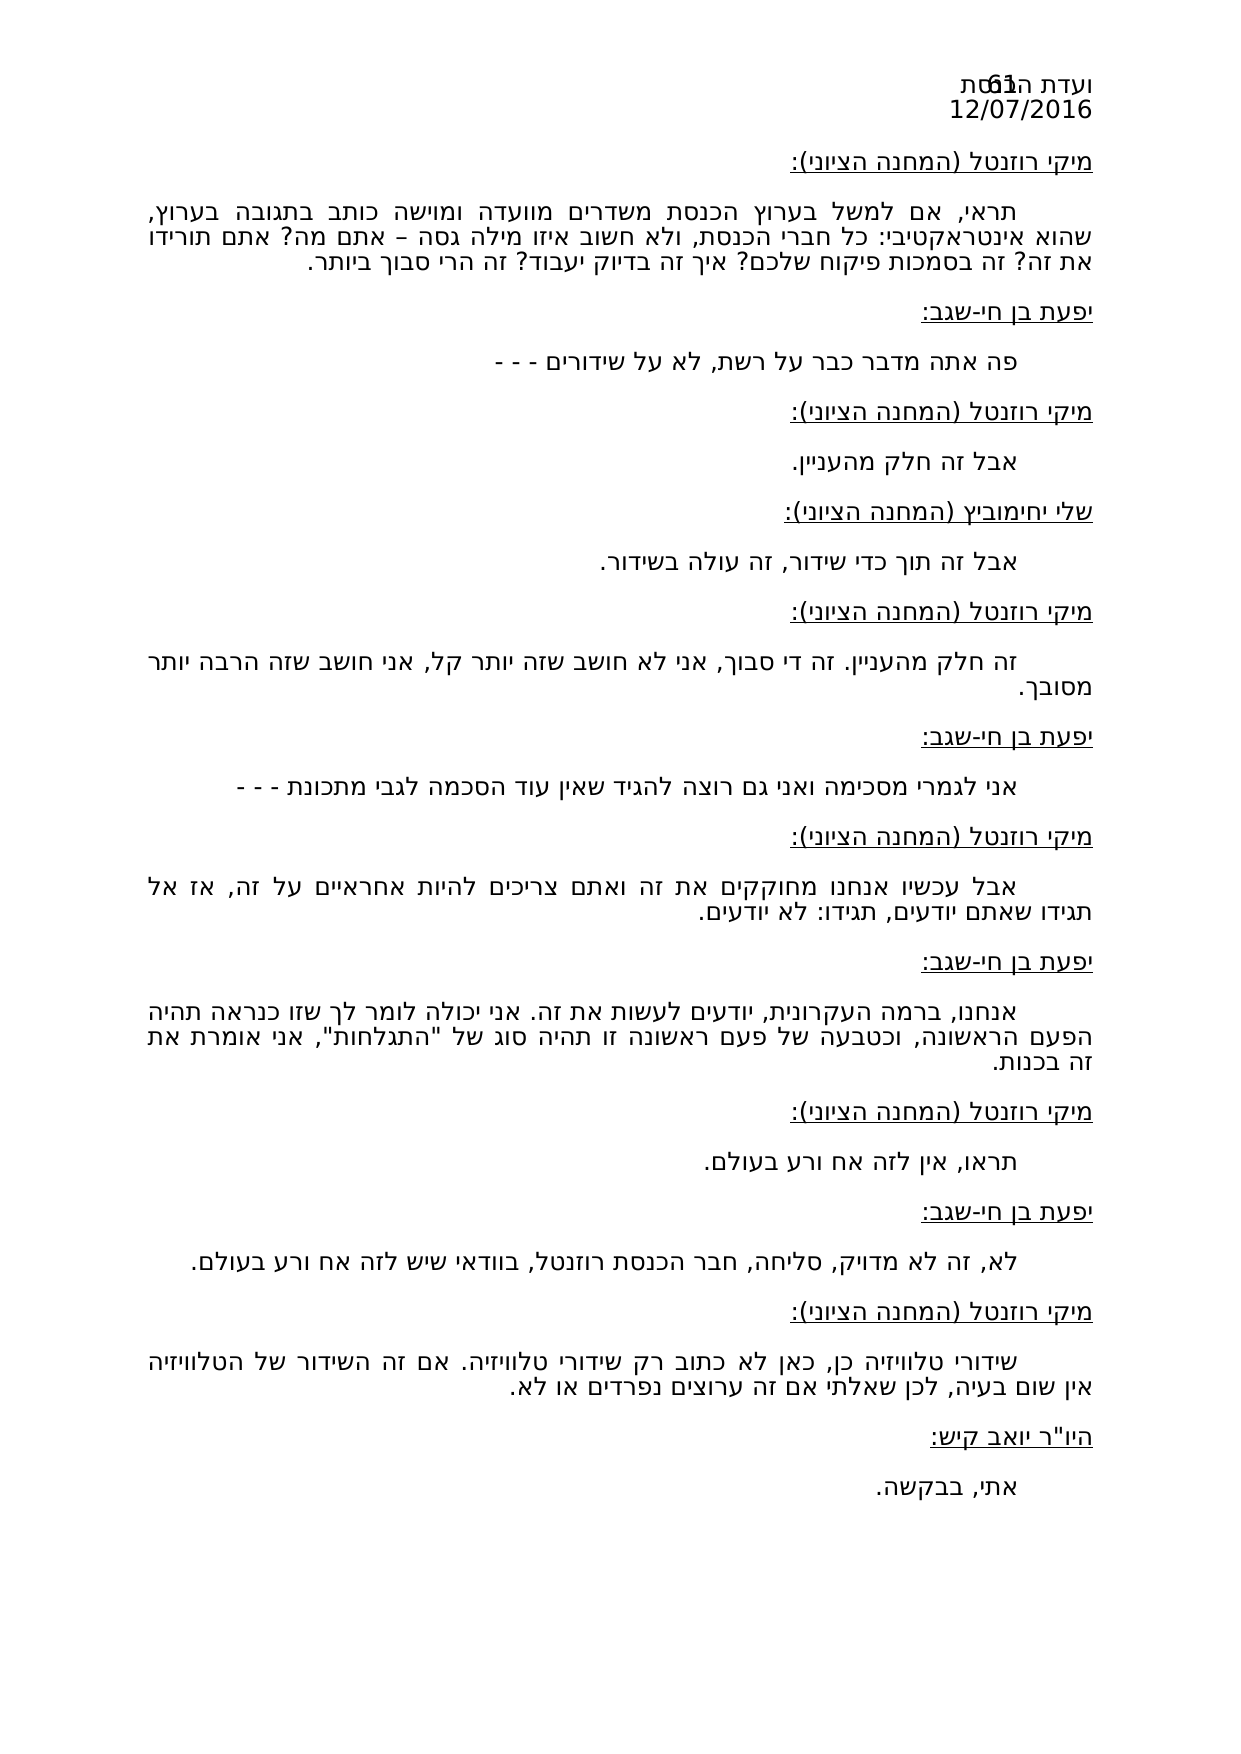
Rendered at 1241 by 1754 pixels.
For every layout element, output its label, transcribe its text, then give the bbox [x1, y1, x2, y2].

text מיקי רוזנטל (המחנה הציוני): [147, 1300, 1093, 1325]
text מיקי רוזנטל (המחנה הציוני): [147, 1100, 1093, 1125]
text זה חלק מהעניין. זה די סבוך, אני לא חושב שזה יותר קל, אני חושב שזה הרבה יותר מסובך. [147, 650, 1093, 700]
text מיקי רוזנטל (המחנה הציוני): [147, 600, 1093, 625]
text אני לגמרי מסכימה ואני גם רוצה להגיד שאין עוד הסכמה לגבי מתכונת - - - [147, 775, 1093, 800]
text יפעת בן חי-שגב: [147, 1200, 1093, 1225]
text היו"ר יואב קיש: [147, 1425, 1093, 1450]
text אתי, בבקשה. [147, 1475, 1093, 1500]
text אבל זה תוך כדי שידור, זה עולה בשידור. [147, 550, 1093, 575]
text אבל זה חלק מהעניין. [147, 450, 1093, 475]
text לא, זה לא מדויק, סליחה, חבר הכנסת רוזנטל, בוודאי שיש לזה אח ורע בעולם. [147, 1250, 1093, 1275]
text יפעת בן חי-שגב: [147, 300, 1093, 325]
text תראו, אין לזה אח ורע בעולם. [147, 1150, 1093, 1175]
text מיקי רוזנטל (המחנה הציוני): [147, 400, 1093, 425]
text אנחנו, ברמה העקרונית, יודעים לעשות את זה. אני יכולה לומר לך שזו כנראה תהיה הפעם הראשונה, וכטבעה של פעם ראשונה זו תהיה סוג של "התגלחות", אני אומרת את זה בכנות. [147, 1000, 1093, 1075]
text אבל עכשיו אנחנו מחוקקים את זה ואתם צריכים להיות אחראיים על זה, אז אל תגידו שאתם יודעים, תגידו: לא יודעים. [147, 875, 1093, 925]
text תראי, אם למשל בערוץ הכנסת משדרים מוועדה ומוישה כותב בתגובה בערוץ, שהוא אינטראקטיבי: כל חברי הכנסת, ולא חשוב איזו מילה גסה – אתם מה? אתם תורידו את זה? זה בסמכות פיקוח שלכם? איך זה בדיוק יעבוד? זה הרי סבוך ביותר. [147, 200, 1093, 275]
text יפעת בן חי-שגב: [147, 725, 1093, 750]
text פה אתה מדבר כבר על רשת, לא על שידורים - - - [147, 350, 1093, 375]
text שידורי טלוויזיה כן, כאן לא כתוב רק שידורי טלוויזיה. אם זה השידור של הטלוויזיה אין שום בעיה, לכן שאלתי אם זה ערוצים נפרדים או לא. [147, 1350, 1093, 1400]
text יפעת בן חי-שגב: [147, 950, 1093, 975]
text שלי יחימוביץ (המחנה הציוני): [147, 500, 1093, 525]
text מיקי רוזנטל (המחנה הציוני): [147, 150, 1093, 175]
text מיקי רוזנטל (המחנה הציוני): [147, 825, 1093, 850]
